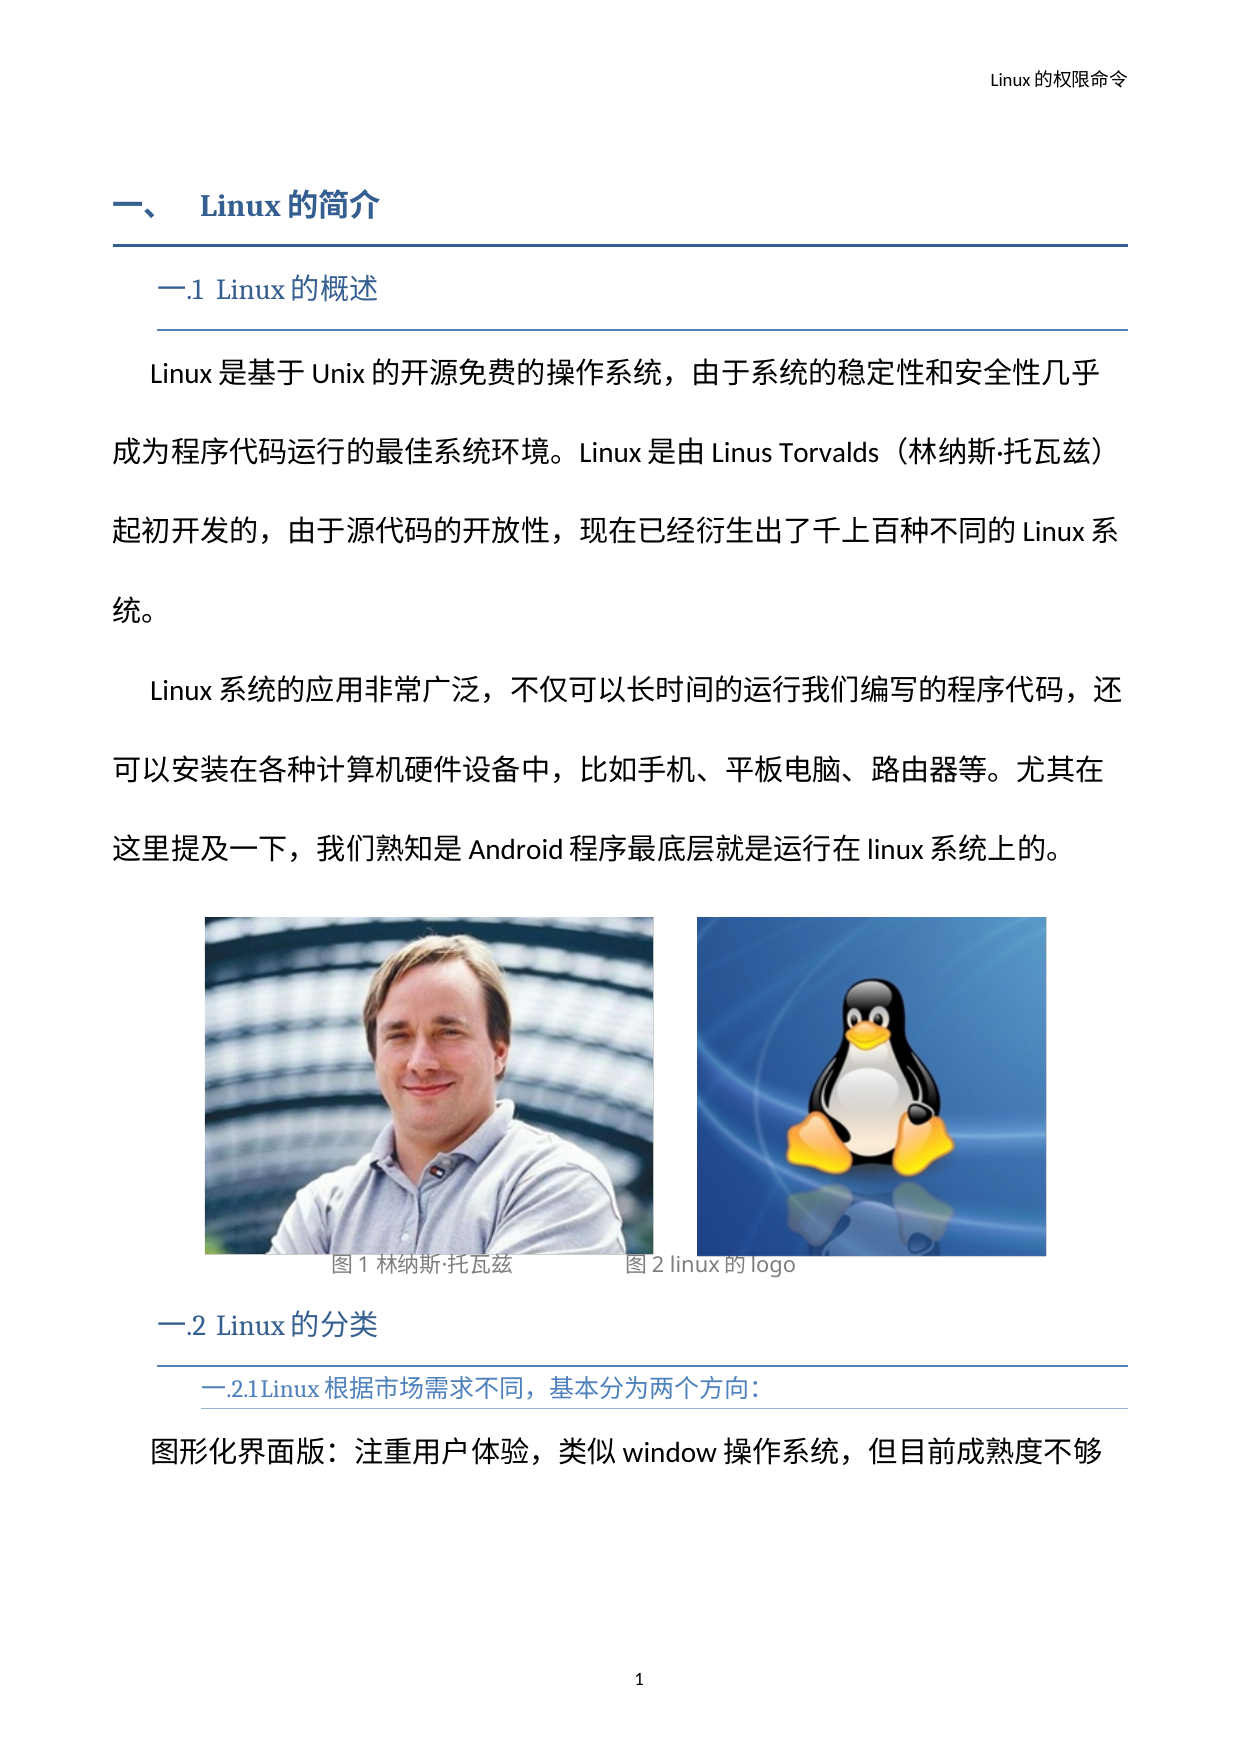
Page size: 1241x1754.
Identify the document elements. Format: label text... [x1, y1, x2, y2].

subtitle Linux的概述 [157, 247, 1128, 329]
subtitle Linux的简介 [112, 163, 1128, 247]
subtitle Linux的分类 [157, 1283, 1128, 1365]
subtitle Linux根据市场需求不同，基本分为两个方向： [201, 1367, 1128, 1408]
text Linux系统的应用非常广泛，不仅可以长时间的运行我们编写的程序代码，还可以安装在各种计算机硬件设备中，比如手机、平板电脑、路由器等。尤其在这里提及一下，我们熟知是Android程序最底层就是运行在linux系统上的。 [112, 648, 1128, 886]
picture [697, 917, 1049, 1259]
text 图1 林纳斯·托瓦兹 图2 linux的logo [287, 1243, 1128, 1283]
text 图形化界面版：注重用户体验，类似window操作系统，但目前成熟度不够 [112, 1409, 1128, 1489]
text Linux是基于Unix的开源免费的操作系统，由于系统的稳定性和安全性几乎成为程序代码运行的最佳系统环境。Linux是由Linus Torvalds（林纳斯·托瓦兹）起初开发的，由于源代码的开放性，现在已经衍生出了千上百种不同的Linux系统。 [112, 331, 1128, 648]
picture [204, 917, 655, 1257]
